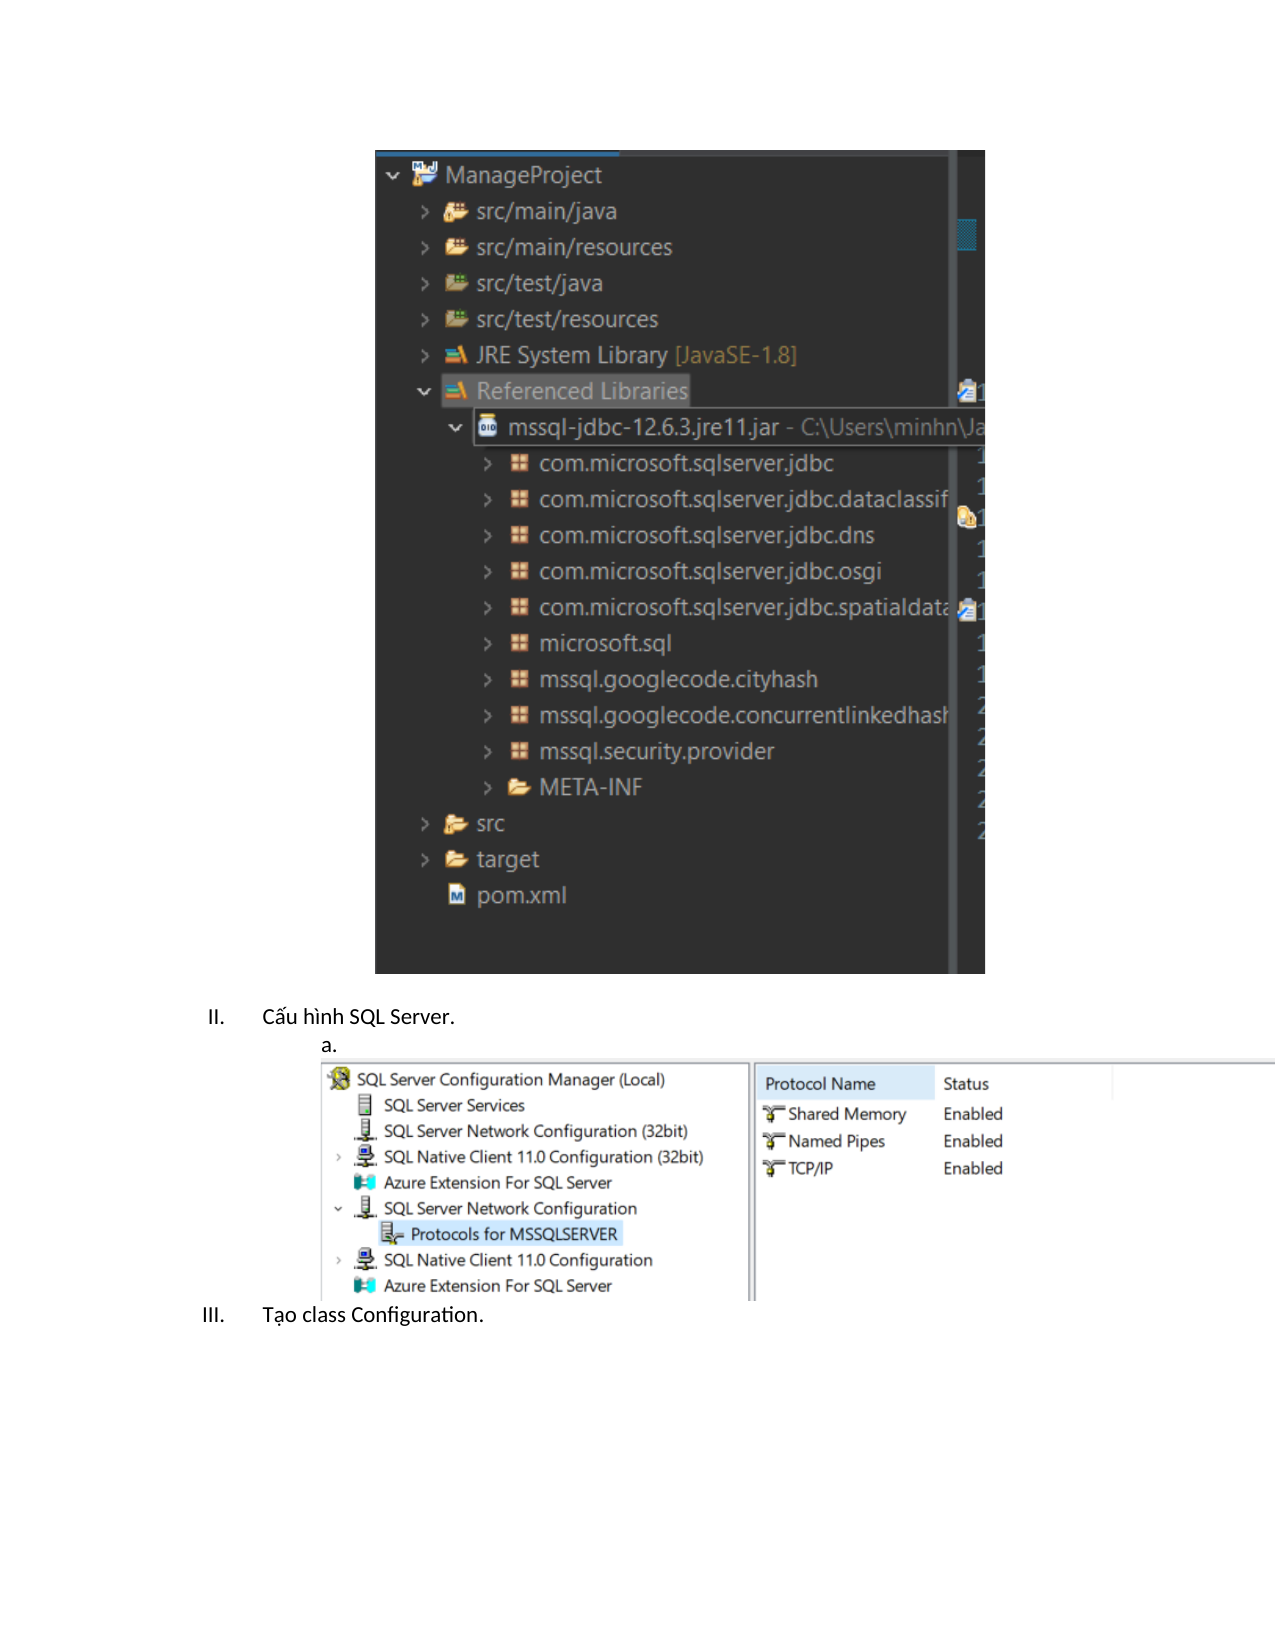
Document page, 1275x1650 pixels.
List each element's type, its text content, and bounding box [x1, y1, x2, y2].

list Cấu hình SQL Server. [225, 1002, 1125, 1030]
list Tạo class Configuration. [225, 1300, 1125, 1328]
picture [320, 1058, 1275, 1301]
picture [375, 150, 986, 974]
